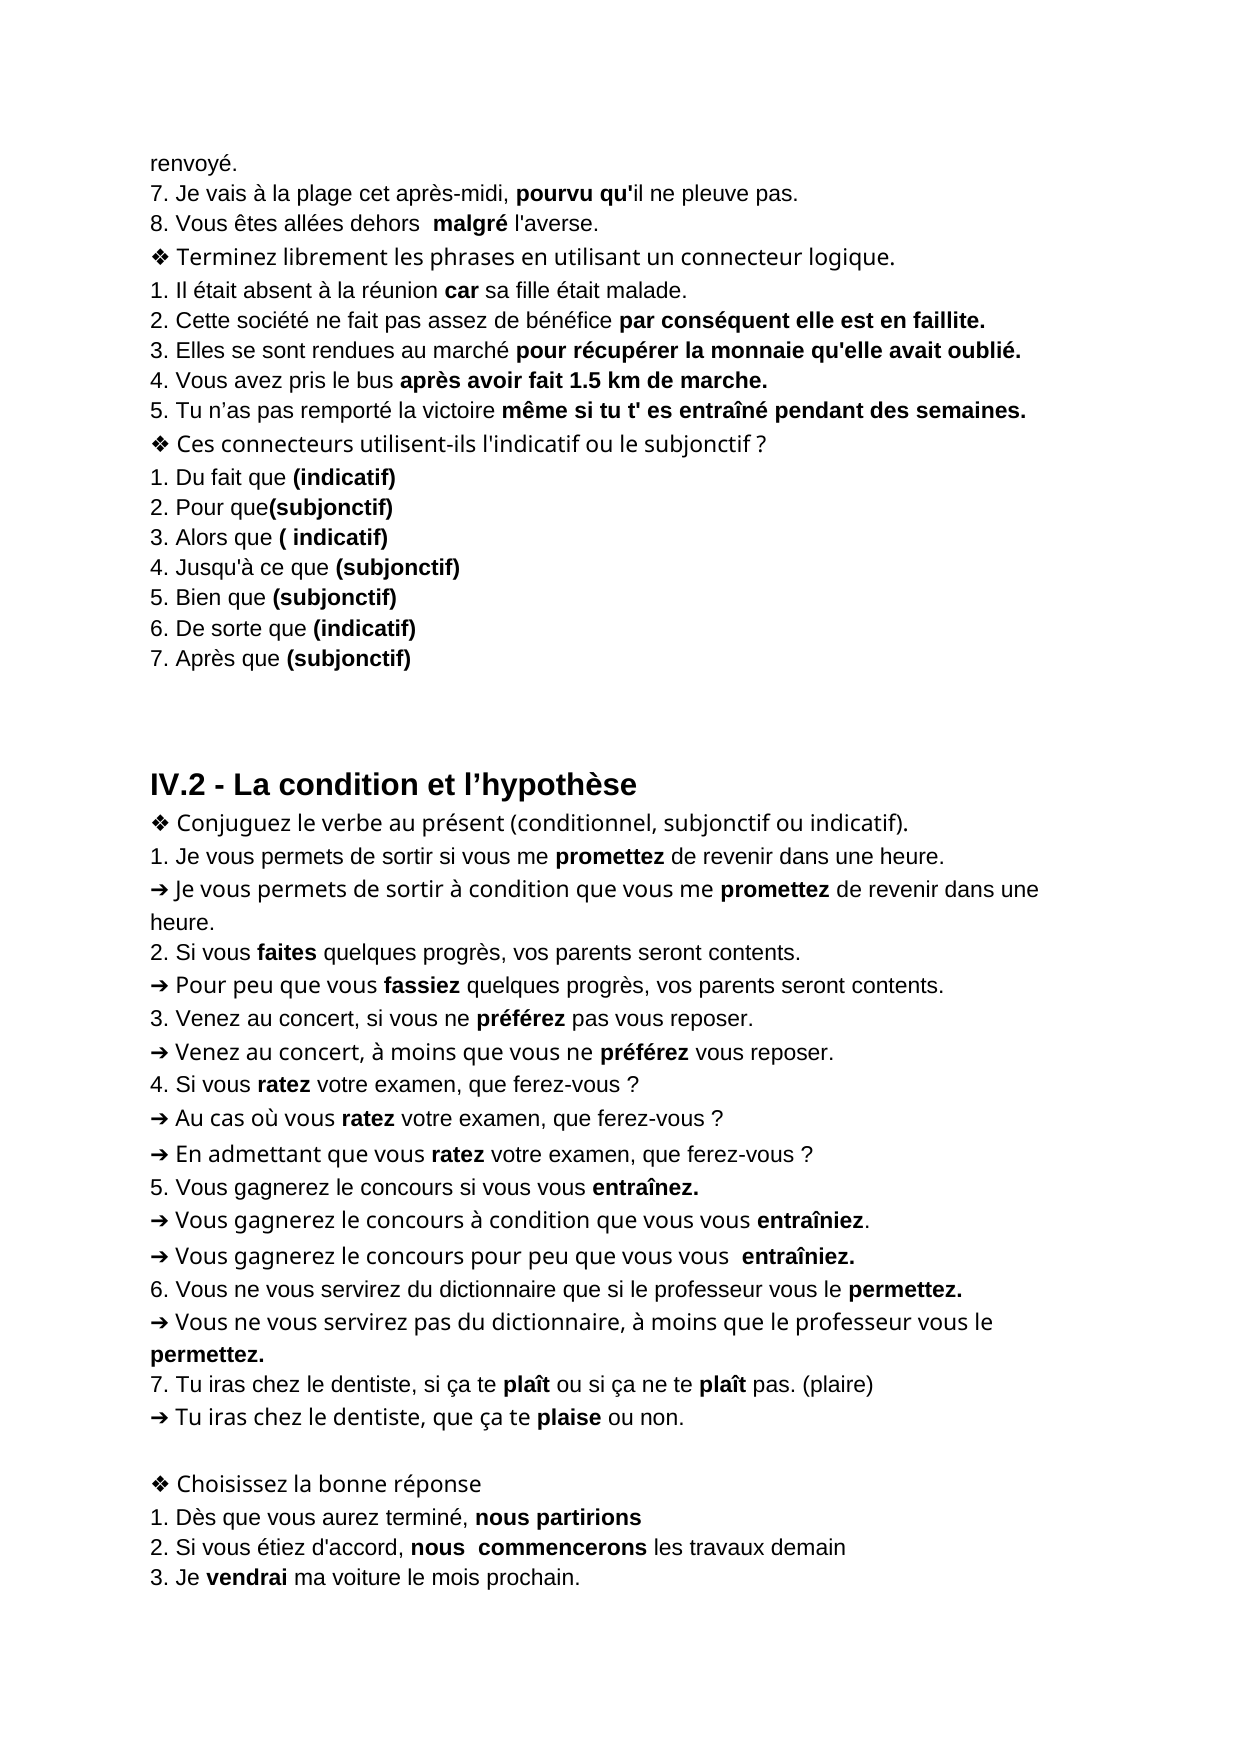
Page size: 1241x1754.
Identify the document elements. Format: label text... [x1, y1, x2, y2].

text 1. Du fait que (indicatif) [150, 463, 1090, 490]
text ➔ Vous gagnerez le concours pour peu que vous vous entraîniez. [150, 1240, 1090, 1271]
text ➔ Vous gagnerez le concours à condition que vous vous entraîniez. [150, 1204, 1090, 1235]
text 2. Pour que(subjonctif) [150, 494, 1090, 520]
text 2. Si vous étiez d'accord, nous commencerons les travaux demain [150, 1534, 1090, 1560]
text 4. Jusqu'à ce que (subjonctif) [150, 554, 1090, 581]
text ❖ Terminez librement les phrases en utilisant un connecteur logique. [150, 241, 1090, 272]
text 1. Je vous permets de sortir si vous me promettez de revenir dans une heure. [150, 843, 1090, 869]
text 7. Après que (subjonctif) [150, 645, 1090, 671]
text 1. Il était absent à la réunion car sa fille était malade. [150, 277, 1090, 303]
text 6. Vous ne vous servirez du dictionnaire que si le professeur vous le permettez. [150, 1276, 1090, 1302]
text 2. Cette société ne fait pas assez de bénéfice par conséquent elle est en faillite. [150, 307, 1090, 333]
text 3. Venez au concert, si vous ne préférez pas vous reposer. [150, 1005, 1090, 1032]
text ➔ Pour peu que vous fassiez quelques progrès, vos parents seront contents. [150, 969, 1090, 1001]
text 5. Tu n’as pas remporté la victoire même si tu t' es entraîné pendant des semaines. [150, 397, 1090, 424]
text ➔ En admettant que vous ratez votre examen, que ferez-vous ? [150, 1138, 1090, 1169]
text ➔ Venez au concert, à moins que vous ne préférez vous reposer. [150, 1036, 1090, 1067]
text 1. Dès que vous aurez terminé, nous partirions [150, 1503, 1090, 1530]
text 2. Si vous faites quelques progrès, vos parents seront contents. [150, 939, 1090, 966]
text ➔ Vous ne vous servirez pas du dictionnaire, à moins que le professeur vous le permettez. [150, 1306, 1090, 1367]
text ➔ Au cas où vous ratez votre examen, que ferez-vous ? [150, 1102, 1090, 1133]
text 4. Si vous ratez votre examen, que ferez-vous ? [150, 1071, 1090, 1098]
text 8. Vous êtes allées dehors malgré l'averse. [150, 210, 1090, 237]
text 7. Je vais à la plage cet après-midi, pourvu qu'il ne pleuve pas. [150, 180, 1090, 207]
text heure. [150, 909, 1090, 935]
text ❖ Choisissez la bonne réponse [150, 1467, 1090, 1499]
text ➔ Je vous permets de sortir à condition que vous me promettez de revenir dans une [150, 873, 1090, 904]
text 7. Tu iras chez le dentiste, si ça te plaît ou si ça ne te plaît pas. (plaire) [150, 1371, 1090, 1397]
text ➔ Tu iras chez le dentiste, que ça te plaise ou non. [150, 1401, 1090, 1433]
text 4. Vous avez pris le bus après avoir fait 1.5 km de marche. [150, 367, 1090, 393]
text 5. Bien que (subjonctif) [150, 584, 1090, 611]
text 3. Elles se sont rendues au marché pour récupérer la monnaie qu'elle avait oublié. [150, 337, 1090, 363]
text ❖ Ces connecteurs utilisent-ils l'indicatif ou le subjonctif ? [150, 428, 1090, 459]
text renvoyé. [150, 150, 1090, 176]
text 3. Je vendrai ma voiture le mois prochain. [150, 1564, 1090, 1590]
text 6. De sorte que (indicatif) [150, 614, 1090, 641]
text ❖ Conjuguez le verbe au présent (conditionnel, subjonctif ou indicatif). [150, 807, 1090, 838]
text 5. Vous gagnerez le concours si vous vous entraînez. [150, 1173, 1090, 1200]
text 3. Alors que ( indicatif) [150, 524, 1090, 550]
text IV.2 - La condition et l’hypothèse [150, 766, 1090, 802]
